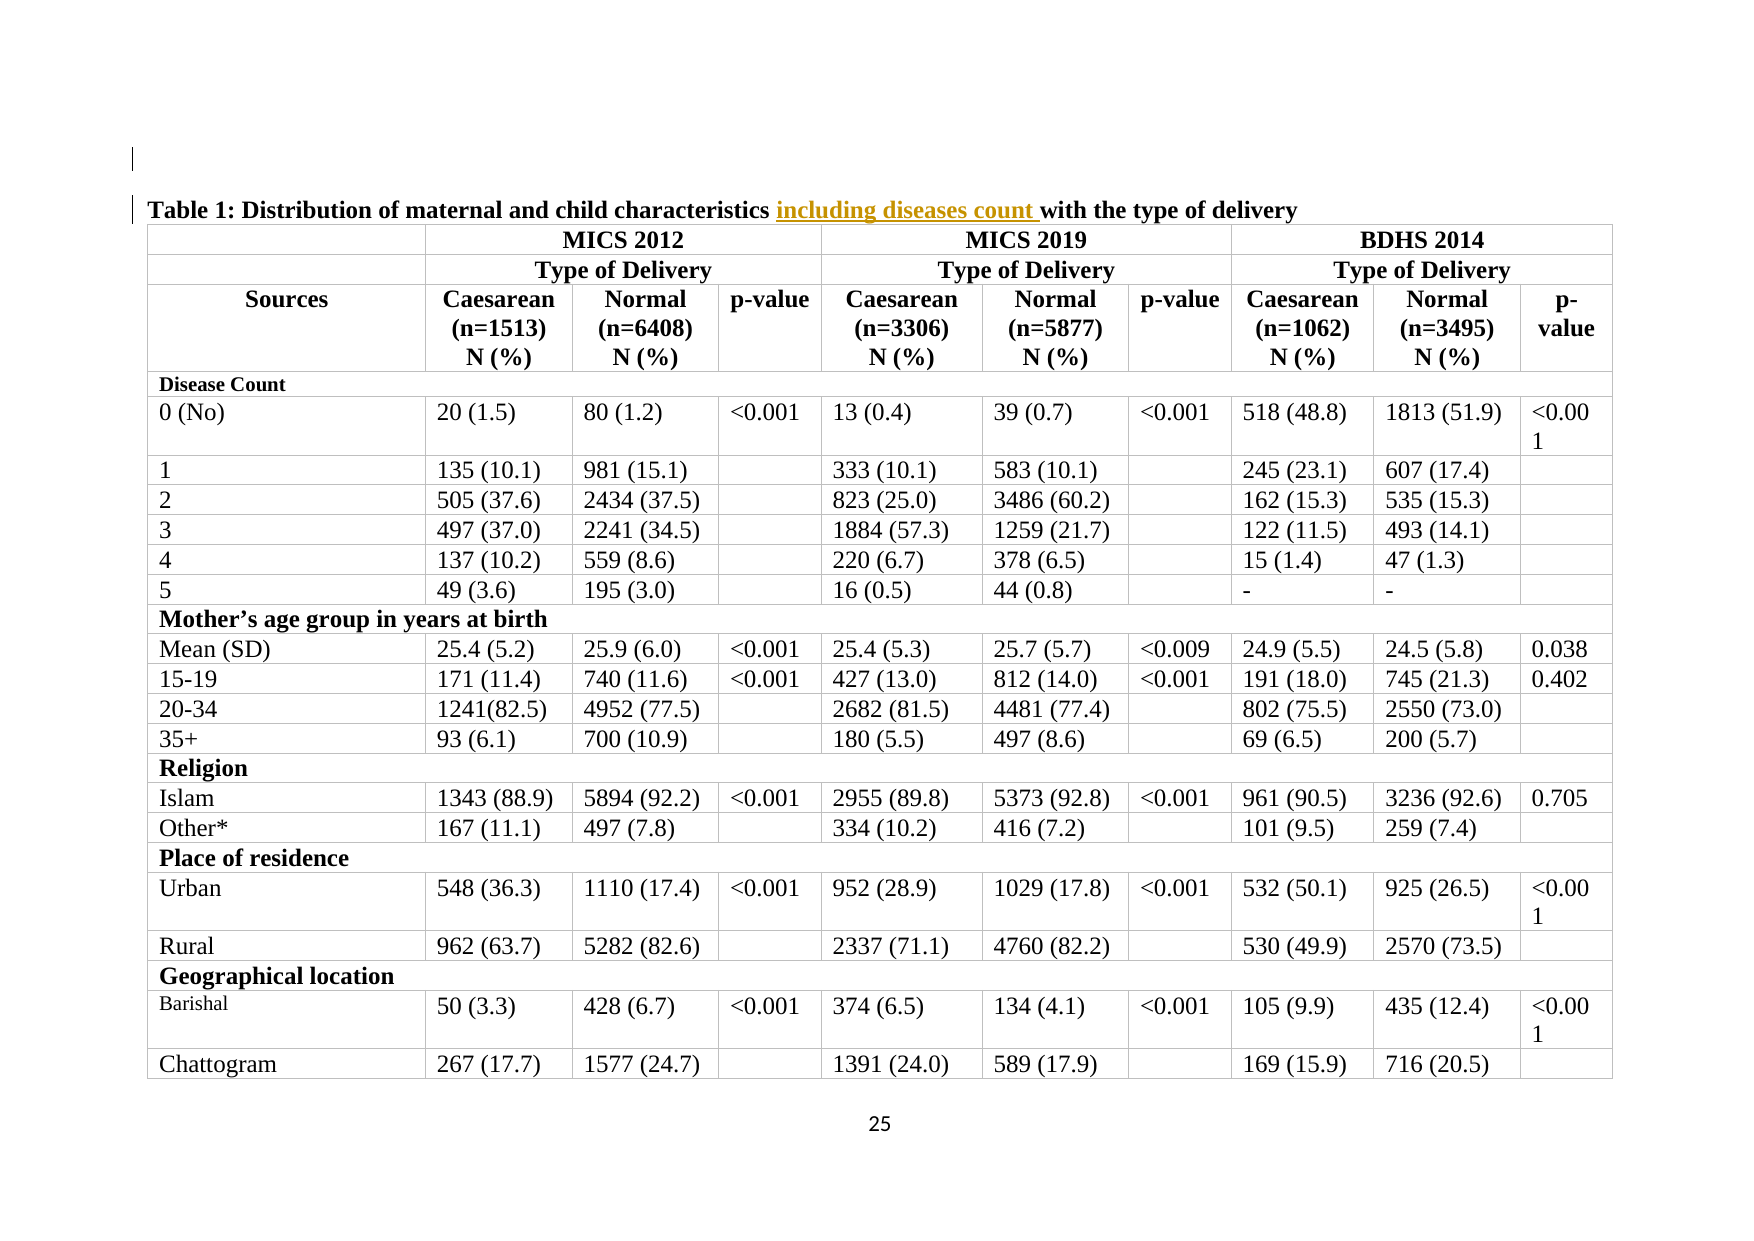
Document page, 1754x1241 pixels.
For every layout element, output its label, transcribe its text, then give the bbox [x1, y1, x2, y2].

table_cell 559 (8.6) [573, 545, 718, 574]
table_cell [1129, 931, 1231, 960]
table_cell 137 (10.2) [426, 545, 572, 574]
table_cell 497 (7.8) [573, 813, 718, 842]
table_cell <0.001 [1521, 991, 1612, 1048]
table_cell 105 (9.9) [1232, 991, 1373, 1048]
table_cell Place of residence [148, 843, 1612, 872]
table_cell [1521, 694, 1612, 723]
table_cell Islam [148, 783, 425, 812]
table_cell Mean (SD) [148, 634, 425, 663]
table_cell <0.001 [1129, 873, 1231, 930]
table_cell 162 (15.3) [1232, 485, 1373, 514]
table_cell [1129, 694, 1231, 723]
table_cell 1 [148, 456, 425, 484]
table_cell <0.001 [1129, 783, 1231, 812]
table_cell 812 (14.0) [983, 664, 1128, 693]
table_cell 700 (10.9) [573, 724, 718, 752]
table_cell 195 (3.0) [573, 575, 718, 603]
table_cell 25.7 (5.7) [983, 634, 1128, 663]
table_cell Type of Delivery [822, 255, 1231, 283]
table_cell 1343 (88.9) [426, 783, 572, 812]
table_cell 333 (10.1) [822, 456, 982, 484]
table_cell 15-19 [148, 664, 425, 693]
table_cell Chattogram [148, 1049, 425, 1078]
table_cell 428 (6.7) [573, 991, 718, 1048]
table_cell 493 (14.1) [1374, 515, 1520, 544]
table_cell 961 (90.5) [1232, 783, 1373, 812]
table_cell 5282 (82.6) [573, 931, 718, 960]
table_cell 716 (20.5) [1374, 1049, 1520, 1078]
table_cell 25.4 (5.3) [822, 634, 982, 663]
table_cell 518 (48.8) [1232, 397, 1373, 454]
table_cell 20 (1.5) [426, 397, 572, 454]
table_cell 497 (37.0) [426, 515, 572, 544]
table_cell <0.001 [1521, 397, 1612, 454]
table_cell Other* [148, 813, 425, 842]
table_cell [719, 694, 821, 723]
table_cell 4 [148, 545, 425, 574]
table_cell <0.001 [1521, 873, 1612, 930]
table_cell 532 (50.1) [1232, 873, 1373, 930]
table_cell 200 (5.7) [1374, 724, 1520, 752]
table_cell Normal (n=6408) N (%) [573, 285, 718, 371]
table_header MICS 2019 [822, 225, 1231, 254]
table_cell 245 (23.1) [1232, 456, 1373, 484]
table_cell [1129, 724, 1231, 752]
table_cell 740 (11.6) [573, 664, 718, 693]
table_cell - [1232, 575, 1373, 603]
table_cell Urban [148, 873, 425, 930]
table_cell 13 (0.4) [822, 397, 982, 454]
table_cell 25.9 (6.0) [573, 634, 718, 663]
table_cell 1241(82.5) [426, 694, 572, 723]
table_cell 1884 (57.3) [822, 515, 982, 544]
table_cell 952 (28.9) [822, 873, 982, 930]
table_cell 5894 (92.2) [573, 783, 718, 812]
table_cell p-value [719, 285, 821, 371]
table_cell 925 (26.5) [1374, 873, 1520, 930]
table_cell 1391 (24.0) [822, 1049, 982, 1078]
table_cell 167 (11.1) [426, 813, 572, 842]
table_cell 2550 (73.0) [1374, 694, 1520, 723]
table_cell 1259 (21.7) [983, 515, 1128, 544]
table_cell 47 (1.3) [1374, 545, 1520, 574]
table_cell p-value [1521, 285, 1612, 371]
table_cell Barishal [148, 991, 425, 1048]
table_cell 2241 (34.5) [573, 515, 718, 544]
table_cell [719, 931, 821, 960]
table_cell 589 (17.9) [983, 1049, 1128, 1078]
table_cell 378 (6.5) [983, 545, 1128, 574]
table_cell 2570 (73.5) [1374, 931, 1520, 960]
table_cell 44 (0.8) [983, 575, 1128, 603]
table_cell Caesarean (n=3306) N (%) [822, 285, 982, 371]
table_cell [719, 485, 821, 514]
table_cell [1129, 456, 1231, 484]
table_cell 169 (15.9) [1232, 1049, 1373, 1078]
table_cell 2682 (81.5) [822, 694, 982, 723]
table_cell Caesarean (n=1062) N (%) [1232, 285, 1373, 371]
table_cell 191 (18.0) [1232, 664, 1373, 693]
table_cell [719, 456, 821, 484]
table_cell 122 (11.5) [1232, 515, 1373, 544]
text Table 1: Distribution of maternal and child characteristics with the type of delivery [147, 195, 1612, 224]
table_cell 135 (10.1) [426, 456, 572, 484]
table_cell 4952 (77.5) [573, 694, 718, 723]
table_cell 267 (17.7) [426, 1049, 572, 1078]
table_cell [148, 255, 425, 283]
table_cell 80 (1.2) [573, 397, 718, 454]
table_cell 745 (21.3) [1374, 664, 1520, 693]
table_cell 171 (11.4) [426, 664, 572, 693]
table_cell [1521, 813, 1612, 842]
table_cell Type of Delivery [1232, 255, 1612, 283]
table_cell 802 (75.5) [1232, 694, 1373, 723]
table_cell 3236 (92.6) [1374, 783, 1520, 812]
table_cell Sources [148, 285, 425, 371]
table_cell Caesarean (n=1513) N (%) [426, 285, 572, 371]
table_cell [1129, 515, 1231, 544]
table_cell [719, 575, 821, 603]
table_cell 374 (6.5) [822, 991, 982, 1048]
table_cell Disease Count [148, 372, 1612, 396]
table_cell 1577 (24.7) [573, 1049, 718, 1078]
table_cell [1521, 485, 1612, 514]
table_cell 4481 (77.4) [983, 694, 1128, 723]
table_cell 180 (5.5) [822, 724, 982, 752]
table_cell <0.001 [719, 783, 821, 812]
table_cell <0.001 [719, 634, 821, 663]
table_cell 20-34 [148, 694, 425, 723]
table_cell 5 [148, 575, 425, 603]
table_header BDHS 2014 [1232, 225, 1612, 254]
table_cell [1521, 456, 1612, 484]
table_cell [719, 515, 821, 544]
table_cell Mother’s age group in years at birth [148, 605, 1612, 633]
table_cell 50 (3.3) [426, 991, 572, 1048]
table_cell 535 (15.3) [1374, 485, 1520, 514]
table_cell [719, 813, 821, 842]
table_cell 0 (No) [148, 397, 425, 454]
table_cell 3486 (60.2) [983, 485, 1128, 514]
table_cell 2 [148, 485, 425, 514]
table_cell 101 (9.5) [1232, 813, 1373, 842]
table_cell 49 (3.6) [426, 575, 572, 603]
table_cell 16 (0.5) [822, 575, 982, 603]
table_cell 530 (49.9) [1232, 931, 1373, 960]
table_cell 435 (12.4) [1374, 991, 1520, 1048]
table_cell 505 (37.6) [426, 485, 572, 514]
table_cell <0.009 [1129, 634, 1231, 663]
table_cell 962 (63.7) [426, 931, 572, 960]
table_cell [719, 545, 821, 574]
table_cell 3 [148, 515, 425, 544]
table_cell 1029 (17.8) [983, 873, 1128, 930]
table_cell 2955 (89.8) [822, 783, 982, 812]
table_cell <0.001 [1129, 664, 1231, 693]
table_cell [1521, 724, 1612, 752]
table_cell 35+ [148, 724, 425, 752]
table_cell [1129, 813, 1231, 842]
table_cell [1521, 545, 1612, 574]
table_cell [1521, 575, 1612, 603]
table_cell 134 (4.1) [983, 991, 1128, 1048]
table_cell [1129, 485, 1231, 514]
table_cell 497 (8.6) [983, 724, 1128, 752]
table_cell [719, 1049, 821, 1078]
table_cell 0.705 [1521, 783, 1612, 812]
table_cell 69 (6.5) [1232, 724, 1373, 752]
table_cell 24.5 (5.8) [1374, 634, 1520, 663]
table_cell 1110 (17.4) [573, 873, 718, 930]
table_cell - [1374, 575, 1520, 603]
table_cell 2434 (37.5) [573, 485, 718, 514]
table_cell Normal (n=5877) N (%) [983, 285, 1128, 371]
table_header [148, 225, 425, 254]
table_cell 93 (6.1) [426, 724, 572, 752]
table_cell <0.001 [719, 991, 821, 1048]
table_cell <0.001 [719, 397, 821, 454]
table_cell 2337 (71.1) [822, 931, 982, 960]
table_cell 0.038 [1521, 634, 1612, 663]
table_cell [1129, 575, 1231, 603]
table_header MICS 2012 [426, 225, 821, 254]
table_cell 823 (25.0) [822, 485, 982, 514]
table_cell 548 (36.3) [426, 873, 572, 930]
table_cell 25.4 (5.2) [426, 634, 572, 663]
table_cell 427 (13.0) [822, 664, 982, 693]
table_cell 15 (1.4) [1232, 545, 1373, 574]
table_cell 39 (0.7) [983, 397, 1128, 454]
table_cell <0.001 [1129, 397, 1231, 454]
table_cell [1521, 1049, 1612, 1078]
table_cell 5373 (92.8) [983, 783, 1128, 812]
table_cell [1129, 545, 1231, 574]
table_cell [1521, 515, 1612, 544]
table_cell [1521, 931, 1612, 960]
table_cell 416 (7.2) [983, 813, 1128, 842]
table_cell Rural [148, 931, 425, 960]
table_cell <0.001 [719, 664, 821, 693]
table_cell Geographical location [148, 961, 1612, 990]
table_cell 259 (7.4) [1374, 813, 1520, 842]
table_cell 607 (17.4) [1374, 456, 1520, 484]
table_cell <0.001 [1129, 991, 1231, 1048]
table_cell 583 (10.1) [983, 456, 1128, 484]
table_cell 220 (6.7) [822, 545, 982, 574]
table_cell p-value [1129, 285, 1231, 371]
table_cell <0.001 [719, 873, 821, 930]
table_cell Religion [148, 754, 1612, 782]
table_cell 4760 (82.2) [983, 931, 1128, 960]
table_cell 334 (10.2) [822, 813, 982, 842]
table_cell Type of Delivery [426, 255, 821, 283]
table_cell 0.402 [1521, 664, 1612, 693]
table_cell [719, 724, 821, 752]
table_cell 24.9 (5.5) [1232, 634, 1373, 663]
table_cell [1129, 1049, 1231, 1078]
table_cell 981 (15.1) [573, 456, 718, 484]
table_cell Normal (n=3495) N (%) [1374, 285, 1520, 371]
table_cell 1813 (51.9) [1374, 397, 1520, 454]
